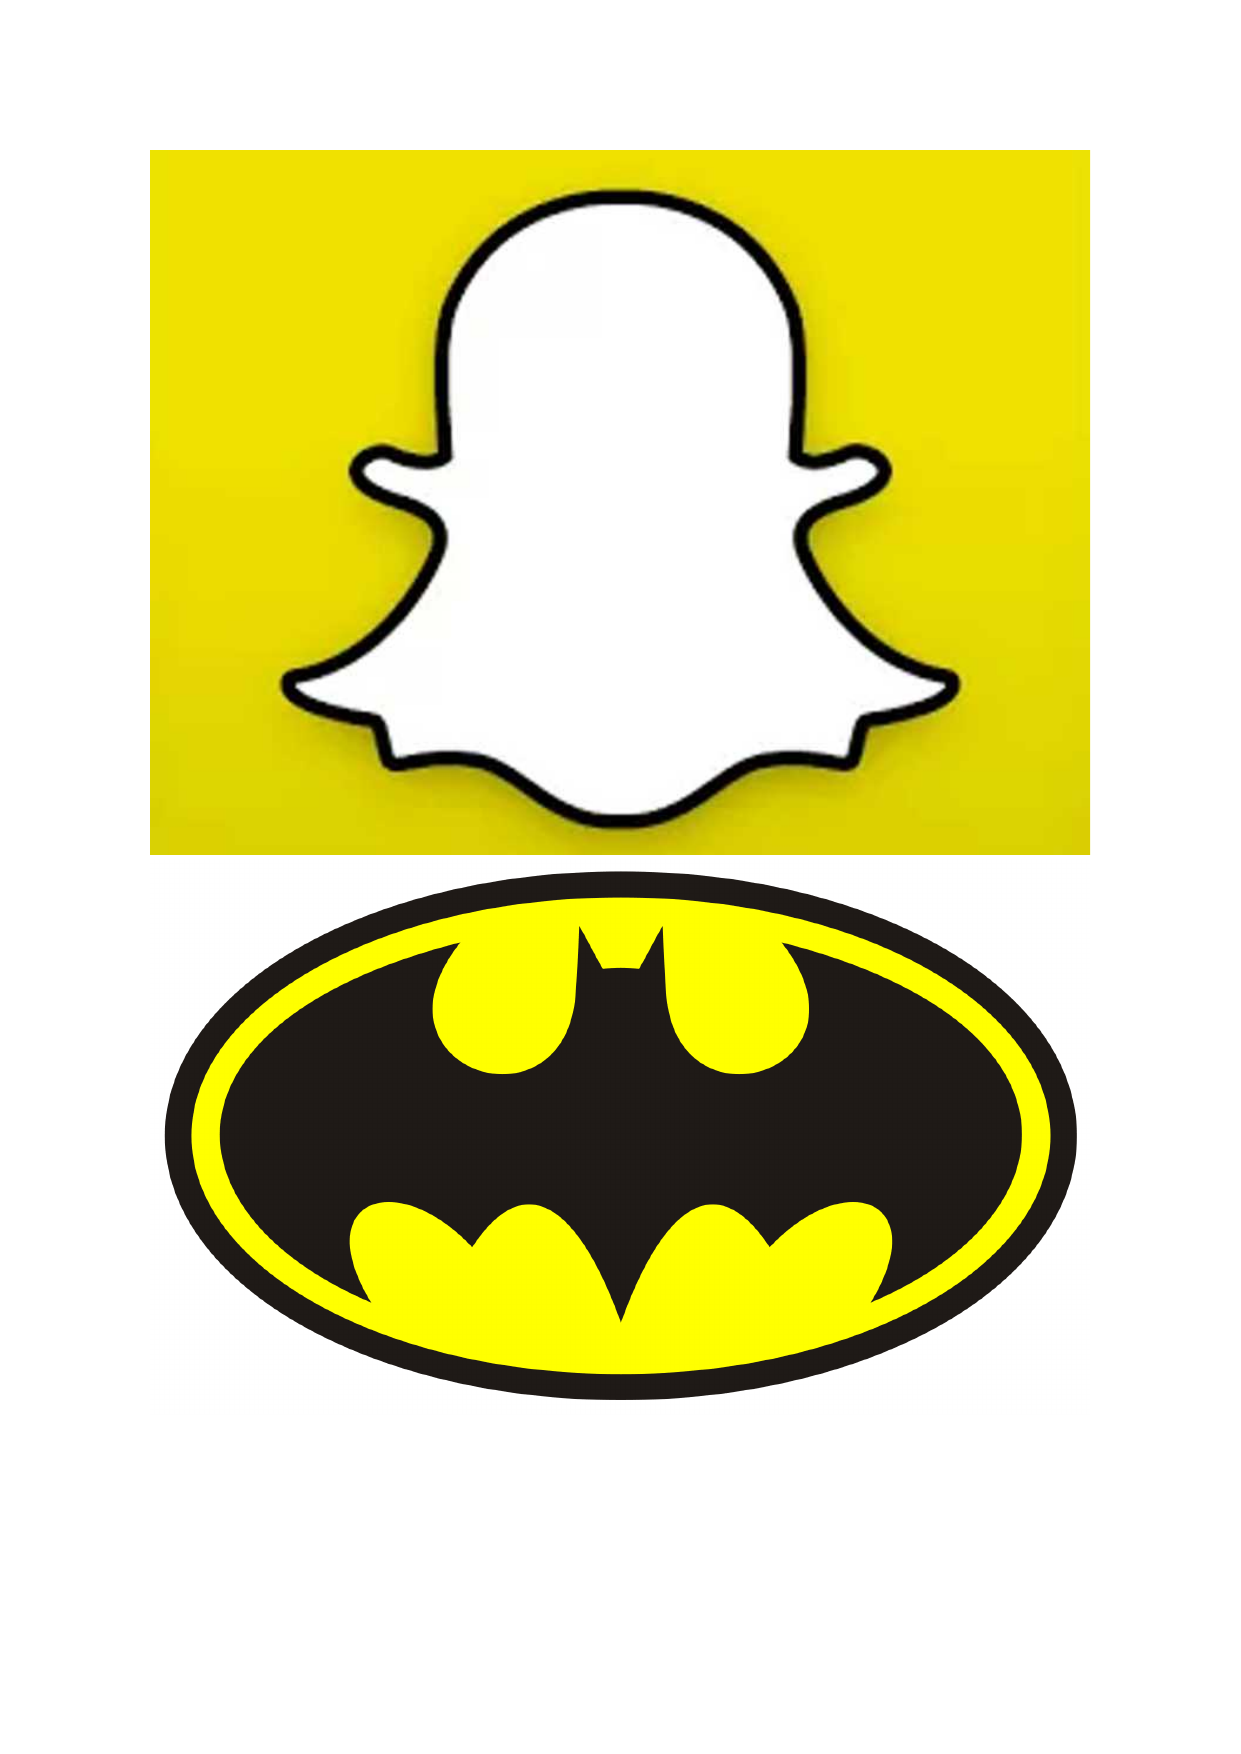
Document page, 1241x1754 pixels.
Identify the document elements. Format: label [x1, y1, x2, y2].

picture [150, 859, 1091, 1415]
picture [150, 150, 1091, 855]
